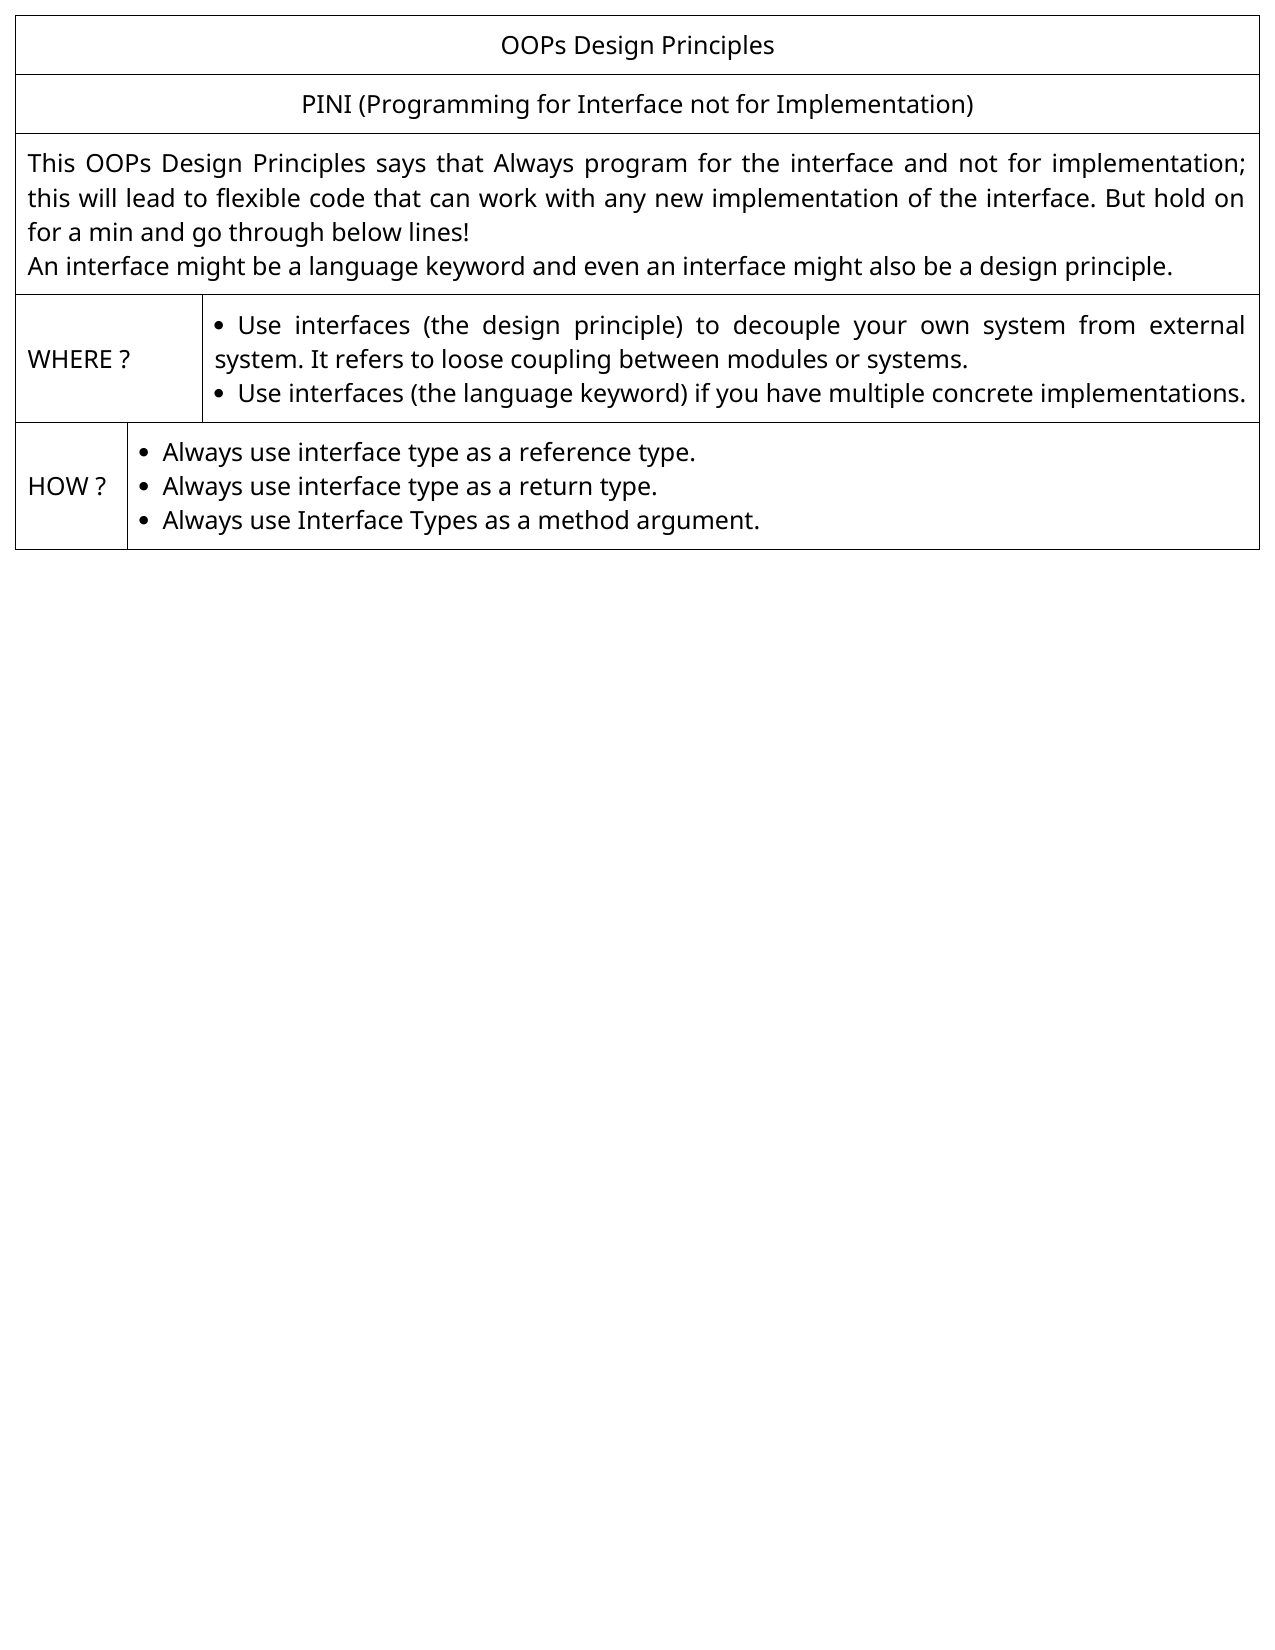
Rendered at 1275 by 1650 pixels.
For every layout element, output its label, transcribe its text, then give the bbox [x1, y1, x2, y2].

table_cell Use interfaces (the design principle) to decouple your own system from external system. It refers to loose coupling between modules or systems. Use interfaces (the language keyword) if you have multiple concrete implementations. [203, 295, 1259, 422]
table_cell HOW ? [16, 423, 127, 549]
table_header OOPs Design Principles [16, 16, 1259, 74]
table_cell This OOPs Design Principles says that Always program for the interface and not for implementation; this will lead to flexible code that can work with any new implementation of the interface. But hold on for a min and go through below lines! An interface might be a language keyword and even an interface might also be a design principle. [16, 134, 1259, 294]
table_cell Always use interface type as a reference type. Always use interface type as a return type. Always use Interface Types as a method argument. [128, 423, 1259, 549]
table_cell PINI (Programming for Interface not for Implementation) [16, 75, 1259, 133]
table_cell WHERE ? [16, 295, 202, 422]
